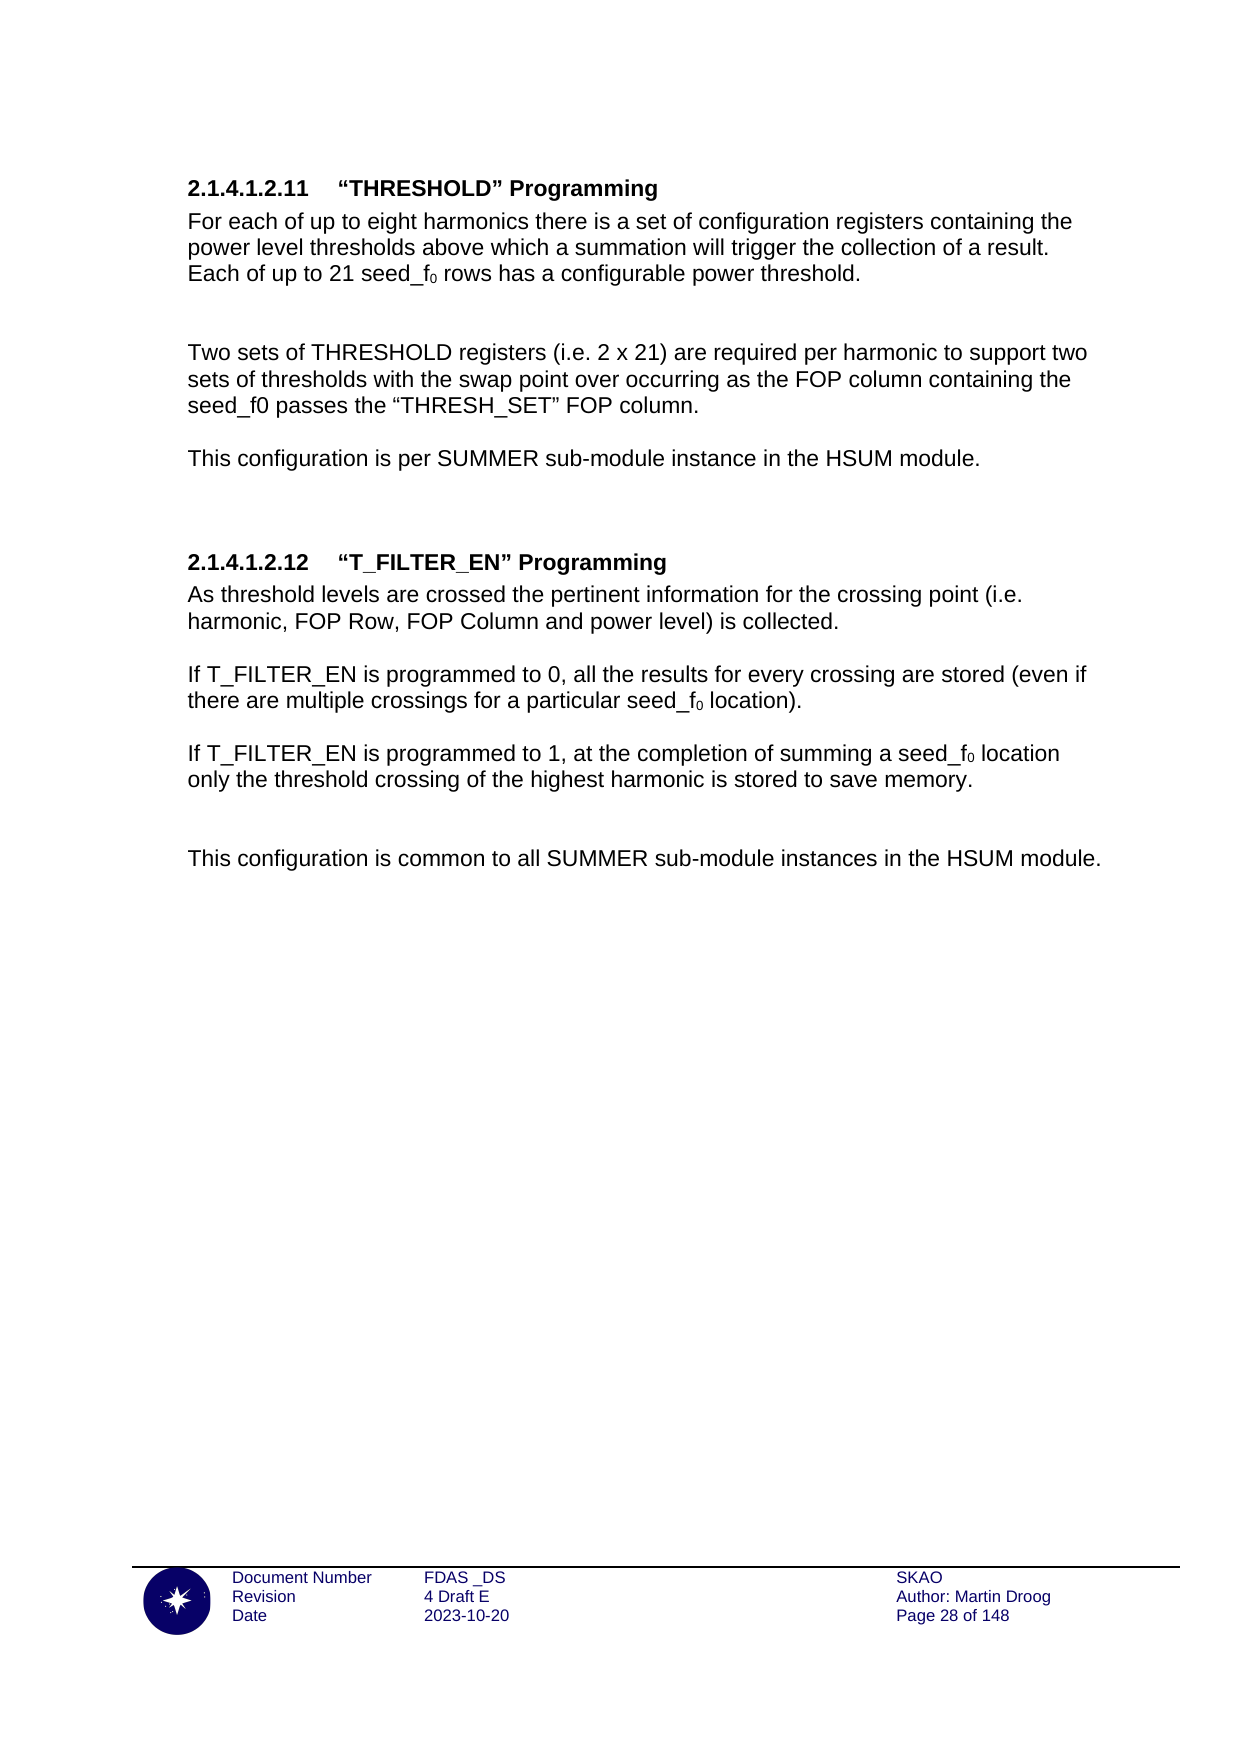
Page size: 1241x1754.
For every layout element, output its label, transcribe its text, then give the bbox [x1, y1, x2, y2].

text For each of up to eight harmonics there is a set of configuration registers containing the power level thresholds above which a summation will trigger the collection of a result. Each of up to 21 seed_f0 rows has a configurable power threshold. [187, 208, 1107, 287]
text As threshold levels are crossed the pertinent information for the crossing point (i.e. harmonic, FOP Row, FOP Column and power level) is collected. [187, 581, 1107, 634]
text This configuration is common to all SUMMER sub-module instances in the HSUM module. [187, 845, 1107, 871]
text Two sets of THRESHOLD registers (i.e. 2 x 21) are required per harmonic to support two sets of thresholds with the swap point over occurring as the FOP column containing the seed_f0 passes the “THRESH_SET” FOP column. [187, 339, 1107, 418]
text If T_FILTER_EN is programmed to 1, at the completion of summing a seed_f0 location only the threshold crossing of the highest harmonic is stored to save memory. [187, 739, 1107, 792]
picture [143, 1567, 211, 1635]
text This configuration is per SUMMER sub-module instance in the HSUM module. [187, 445, 1107, 471]
text If T_FILTER_EN is programmed to 0, all the results for every crossing are stored (even if there are multiple crossings for a particular seed_f0 location). [187, 661, 1107, 713]
subtitle “THRESHOLD” Programming [187, 175, 1107, 201]
subtitle “T_FILTER_EN” Programming [187, 549, 1107, 575]
